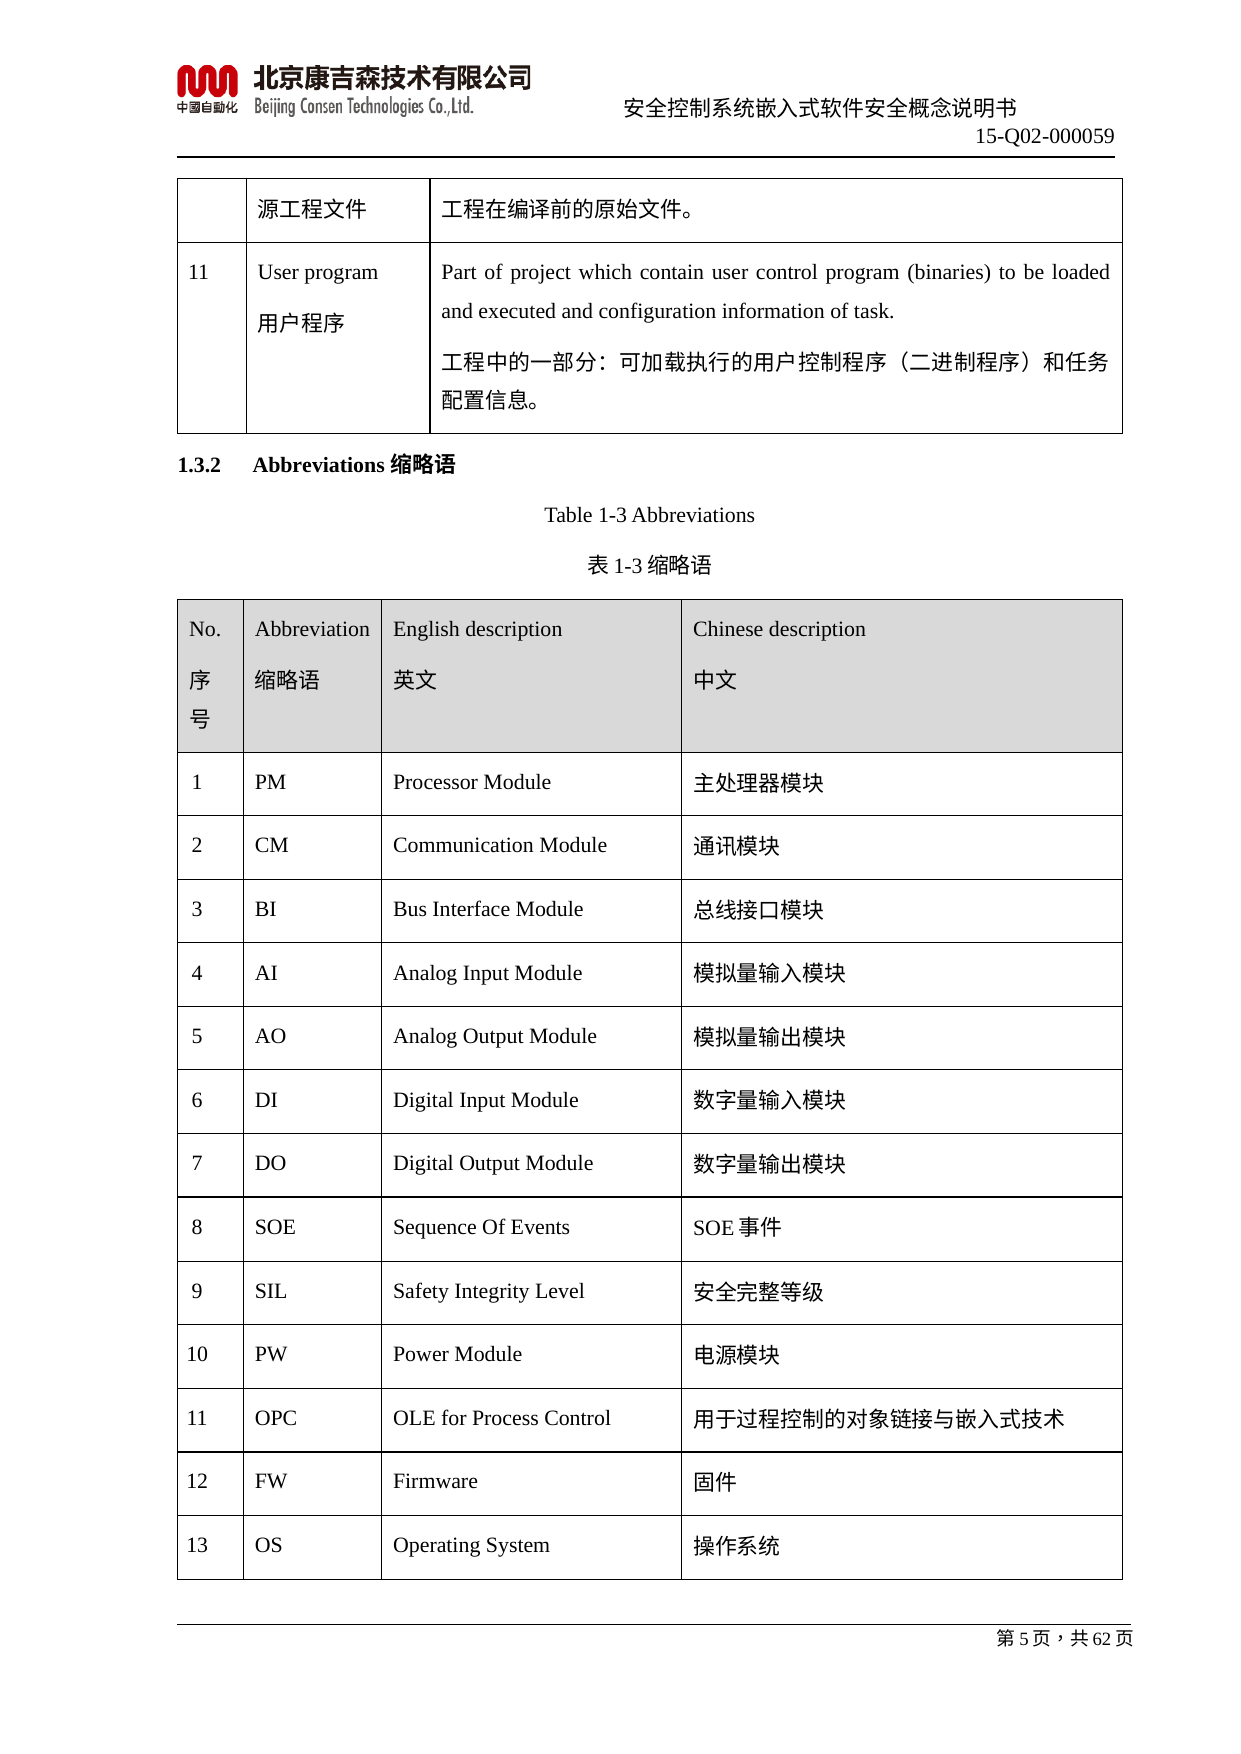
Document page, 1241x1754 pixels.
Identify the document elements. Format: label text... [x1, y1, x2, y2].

table_cell SOE [244, 1198, 381, 1261]
table_cell OS [244, 1516, 381, 1578]
table_cell 主处理器模块 [682, 753, 1122, 815]
table_cell FW [244, 1453, 381, 1515]
subtitle Abbreviations 缩略语 [177, 447, 1122, 479]
table_cell [178, 753, 243, 815]
table_cell PM [244, 753, 381, 815]
table_cell SOE事件 [682, 1198, 1122, 1261]
table_cell [178, 1453, 243, 1515]
picture [177, 65, 531, 117]
table_header English description 英文 [382, 600, 681, 752]
text 表1-3缩略语 [177, 548, 1122, 580]
table_cell [178, 1325, 243, 1388]
table_cell 安全完整等级 [682, 1262, 1122, 1324]
table_header Abbreviation 缩略语 [244, 600, 381, 752]
table_cell Analog Input Module [382, 943, 681, 1006]
table_cell [178, 179, 246, 242]
table_cell [178, 1516, 243, 1578]
table_cell 数字量输入模块 [682, 1070, 1122, 1133]
table_header No. 序号 [178, 600, 243, 752]
table_cell [178, 243, 246, 433]
table_cell 固件 [682, 1453, 1122, 1515]
table_cell 模拟量输出模块 [682, 1007, 1122, 1069]
table_cell 通讯模块 [682, 816, 1122, 879]
table_cell [178, 943, 243, 1006]
table_cell 数字量输出模块 [682, 1134, 1122, 1196]
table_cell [431, 179, 1122, 242]
table_cell DI [244, 1070, 381, 1133]
table_cell SIL [244, 1262, 381, 1324]
table_cell OLE for Process Control [382, 1389, 681, 1451]
table_cell [178, 1134, 243, 1196]
table_cell Digital Input Module [382, 1070, 681, 1133]
table_cell PW [244, 1325, 381, 1388]
table_cell [178, 816, 243, 879]
table_cell AO [244, 1007, 381, 1069]
table_cell Power Module [382, 1325, 681, 1388]
table_cell [178, 1007, 243, 1069]
table_cell 电源模块 [682, 1325, 1122, 1388]
table_cell Communication Module [382, 816, 681, 879]
table_cell [178, 1070, 243, 1133]
table_cell [178, 1198, 243, 1261]
table_cell CM [244, 816, 381, 879]
table_cell User program 用户程序 [247, 243, 429, 433]
table_header Chinese description 中文 [682, 600, 1122, 752]
table_cell OPC [244, 1389, 381, 1451]
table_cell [247, 179, 429, 242]
table_cell 操作系统 [682, 1516, 1122, 1578]
table_cell Digital Output Module [382, 1134, 681, 1196]
table_cell [178, 1262, 243, 1324]
table_cell 用于过程控制的对象链接与嵌入式技术 [682, 1389, 1122, 1451]
table_cell 总线接口模块 [682, 880, 1122, 942]
table_cell Processor Module [382, 753, 681, 815]
table_cell [178, 880, 243, 942]
table_cell Analog Output Module [382, 1007, 681, 1069]
table_cell AI [244, 943, 381, 1006]
text Table 1-3 Abbreviations [177, 498, 1122, 530]
table_cell DO [244, 1134, 381, 1196]
table_cell Firmware [382, 1453, 681, 1515]
table_cell Operating System [382, 1516, 681, 1578]
table_cell BI [244, 880, 381, 942]
table_cell Safety Integrity Level [382, 1262, 681, 1324]
table_cell Sequence Of Events [382, 1198, 681, 1261]
table_cell Part of project which contain user control program (binaries) to be loaded and executed and configuration information of task. 工程中的一部分：可加载执行的用户控制程序（二进制程序）和任务配置信息。 [431, 243, 1122, 433]
table_cell [178, 1389, 243, 1451]
table_cell 模拟量输入模块 [682, 943, 1122, 1006]
table_cell Bus Interface Module [382, 880, 681, 942]
